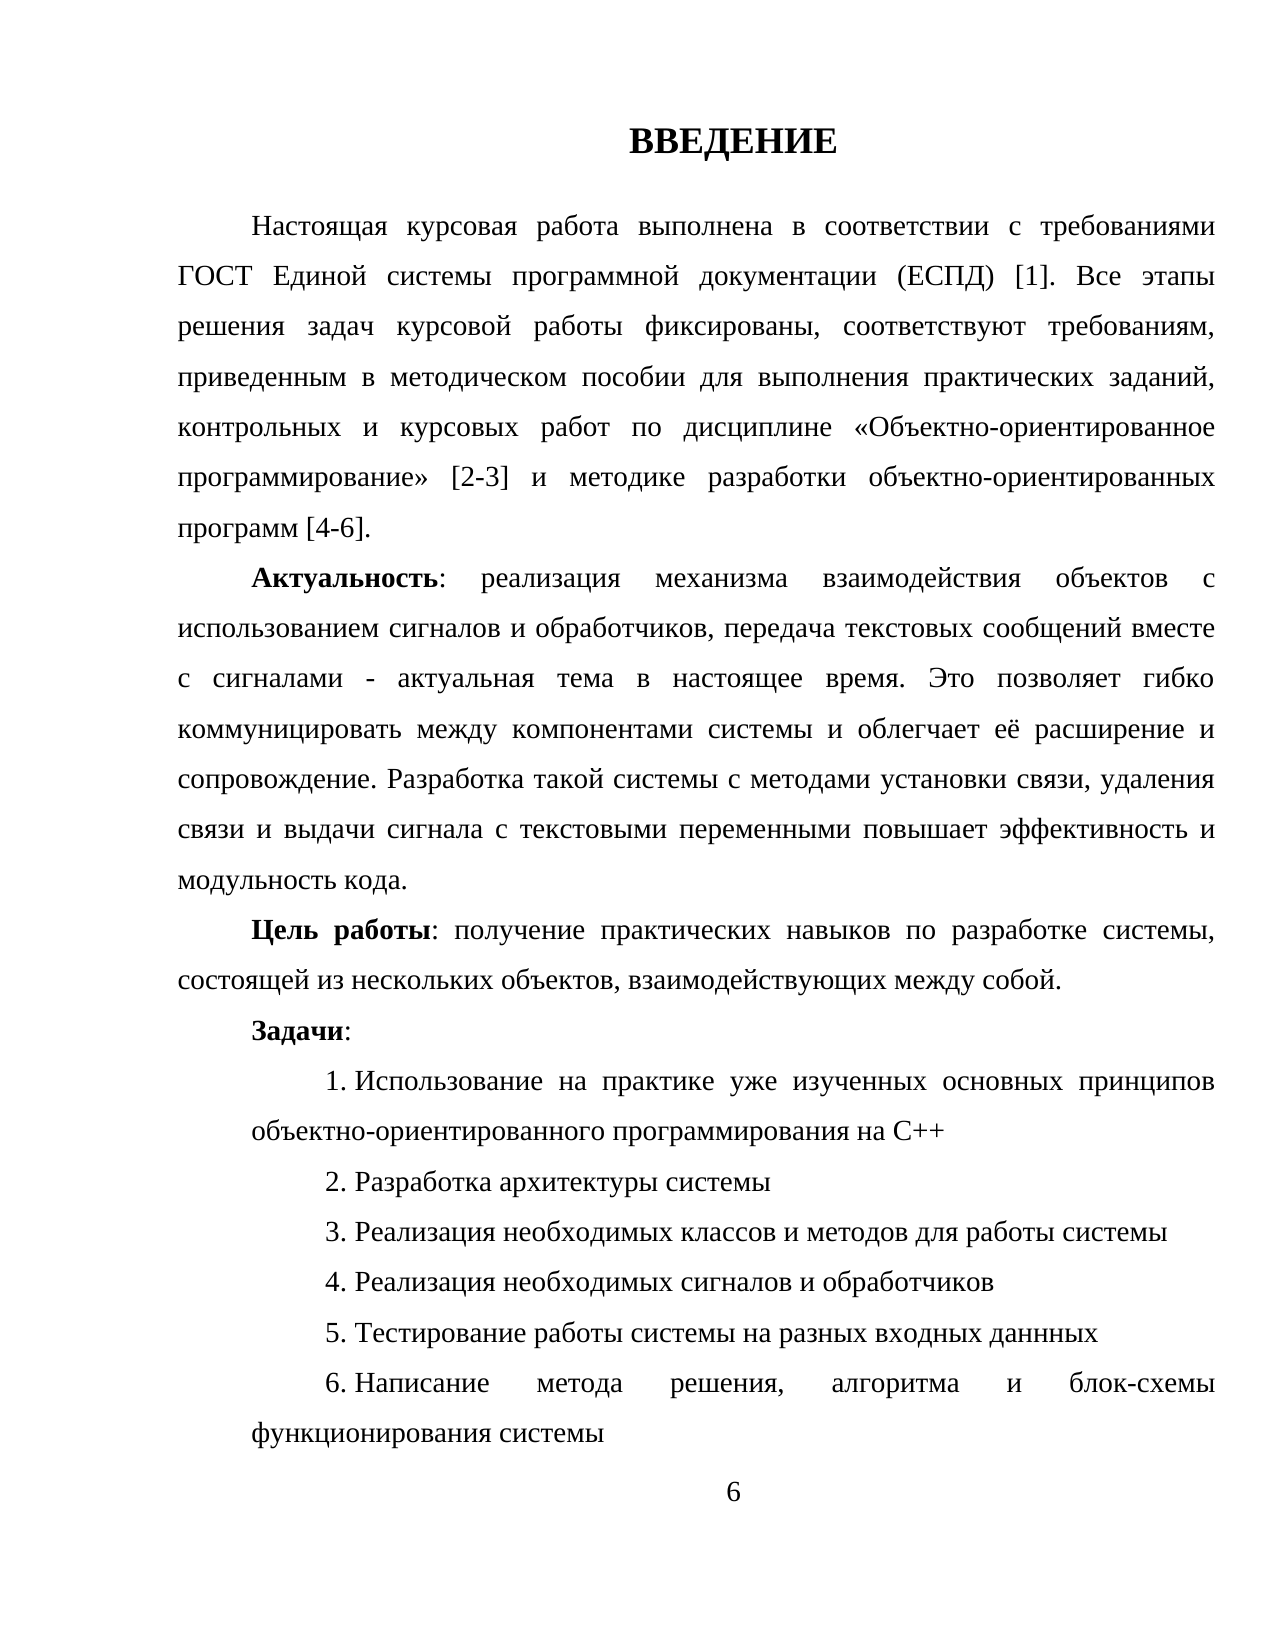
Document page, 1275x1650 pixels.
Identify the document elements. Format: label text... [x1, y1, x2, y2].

list Написание метода решения, алгоритма и блок-схемы функционирования системы [251, 1365, 1216, 1449]
text Настоящая курсовая работа выполнена в соответствии с требованиями ГОСТ Единой системы программной документации (ЕСПД) [1]. Все этапы решения задач курсовой работы фиксированы, соответствуют требованиям, приведенным в методическом пособии для выполнения практических заданий, контрольных и курсовых работ по дисциплине «Объектно-ориентированное программирование» [2-3] и методике разработки объектно-ориентированных программ [4-6]. [177, 208, 1216, 543]
list Тестирование работы системы на разных входных даннных [251, 1315, 1216, 1348]
subtitle ВВЕДЕНИЕ [177, 118, 1216, 161]
list Реализация необходимых классов и методов для работы системы [251, 1214, 1216, 1248]
list Использование на практике уже изученных основных принципов объектно-ориентированного программирования на C++ [251, 1063, 1216, 1147]
text Задачи: [177, 1013, 1216, 1046]
list Разработка архитектуры системы [251, 1164, 1216, 1197]
text Актуальность: реализация механизма взаимодействия объектов с использованием сигналов и обработчиков, передача текстовых сообщений вместе с сигналами - актуальная тема в настоящее время. Это позволяет гибко коммуницировать между компонентами системы и облегчает её расширение и сопровождение. Разработка такой системы с методами установки связи, удаления связи и выдачи сигнала с текстовыми переменными повышает эффективность и модульность кода. [177, 560, 1216, 895]
text Цель работы: получение практических навыков по разработке системы, состоящей из нескольких объектов, взаимодействующих между собой. [177, 912, 1216, 996]
list Реализация необходимых сигналов и обработчиков [251, 1264, 1216, 1298]
